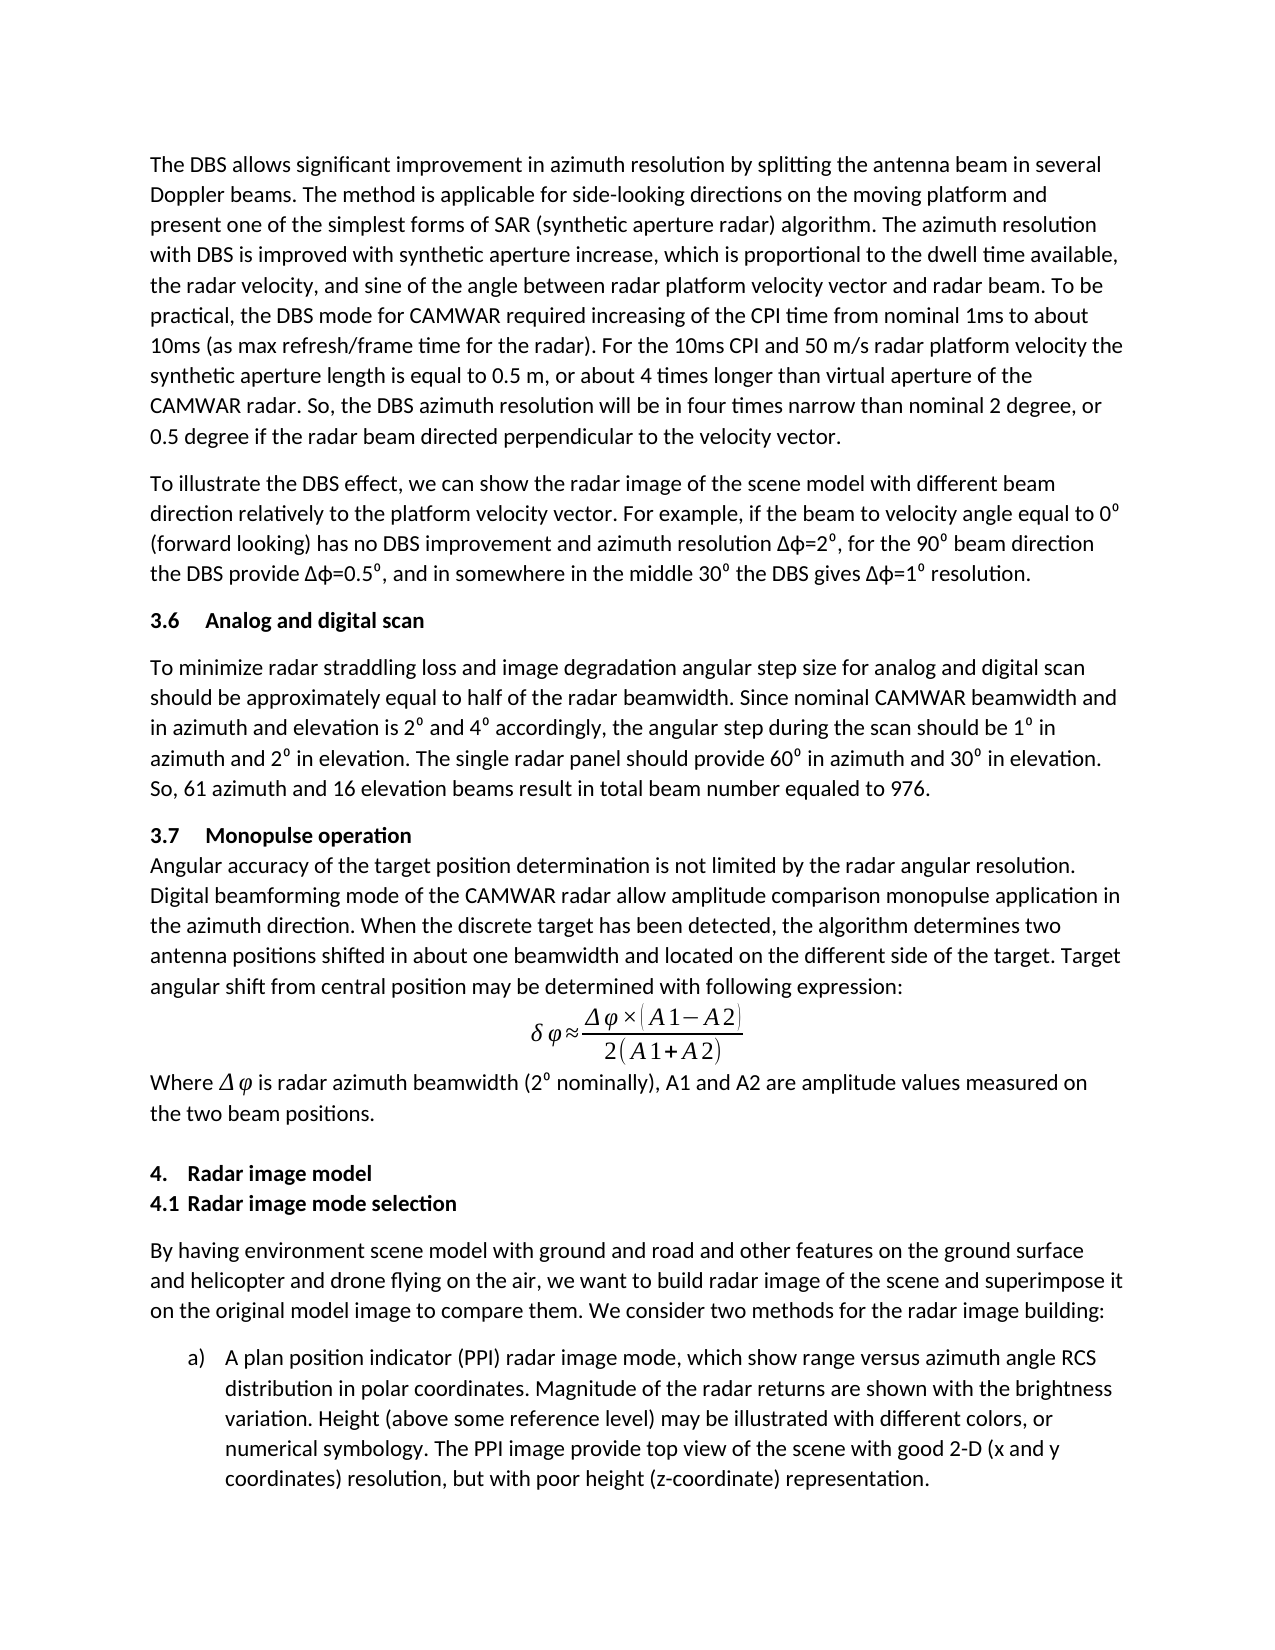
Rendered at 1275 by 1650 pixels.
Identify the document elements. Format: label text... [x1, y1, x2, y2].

list 3.7 Monopulse operation [150, 821, 1125, 849]
list Radar image model [150, 1159, 1125, 1187]
text By having environment scene model with ground and road and other features on the ground surface and helicopter and drone flying on the air, we want to build radar image of the scene and superimpose it on the original model image to compare them. We consider two methods for the radar image building: [150, 1236, 1125, 1325]
text The DBS allows significant improvement in azimuth resolution by splitting the antenna beam in several Doppler beams. The method is applicable for side-looking directions on the moving platform and present one of the simplest forms of SAR (synthetic aperture radar) algorithm. The azimuth resolution with DBS is improved with synthetic aperture increase, which is proportional to the dwell time available, the radar velocity, and sine of the angle between radar platform velocity vector and radar beam. To be practical, the DBS mode for CAMWAR required increasing of the CPI time from nominal 1ms to about 10ms (as max refresh/frame time for the radar). For the 10ms CPI and 50 m/s radar platform velocity the synthetic aperture length is equal to 0.5 m, or about 4 times longer than virtual aperture of the CAMWAR radar. So, the DBS azimuth resolution will be in four times narrow than nominal 2 degree, or 0.5 degree if the radar beam directed perpendicular to the velocity vector. [150, 150, 1125, 450]
list Where is radar azimuth beamwidth (2⁰ nominally), A1 and A2 are amplitude values measured on the two beam positions. [150, 1068, 1125, 1127]
text 3.6 Analog and digital scan [150, 606, 1125, 634]
list Radar image mode selection [150, 1189, 1125, 1217]
list A plan position indicator (PPI) radar image mode, which show range versus azimuth angle RCS distribution in polar coordinates. Magnitude of the radar returns are shown with the brightness variation. Height (above some reference level) may be illustrated with different colors, or numerical symbology. The PPI image provide top view of the scene with good 2-D (x and y coordinates) resolution, but with poor height (z-coordinate) representation. [187, 1343, 1125, 1492]
text To illustrate the DBS effect, we can show the radar image of the scene model with different beam direction relatively to the platform velocity vector. For example, if the beam to velocity angle equal to 0⁰ (forward looking) has no DBS improvement and azimuth resolution ∆ϕ=2⁰, for the 90⁰ beam direction the DBS provide ∆ϕ=0.5⁰, and in somewhere in the middle 30⁰ the DBS gives ∆ϕ=1⁰ resolution. [150, 469, 1125, 587]
list Angular accuracy of the target position determination is not limited by the radar angular resolution. Digital beamforming mode of the CAMWAR radar allow amplitude comparison monopulse application in the azimuth direction. When the discrete target has been detected, the algorithm determines two antenna positions shifted in about one beamwidth and located on the different side of the target. Target angular shift from central position may be determined with following expression: [150, 851, 1125, 1000]
text To minimize radar straddling loss and image degradation angular step size for analog and digital scan should be approximately equal to half of the radar beamwidth. Since nominal CAMWAR beamwidth and in azimuth and elevation is 2⁰ and 4⁰ accordingly, the angular step during the scan should be 1⁰ in azimuth and 2⁰ in elevation. The single radar panel should provide 60⁰ in azimuth and 30⁰ in elevation. So, 61 azimuth and 16 elevation beams result in total beam number equaled to 976. [150, 653, 1125, 802]
